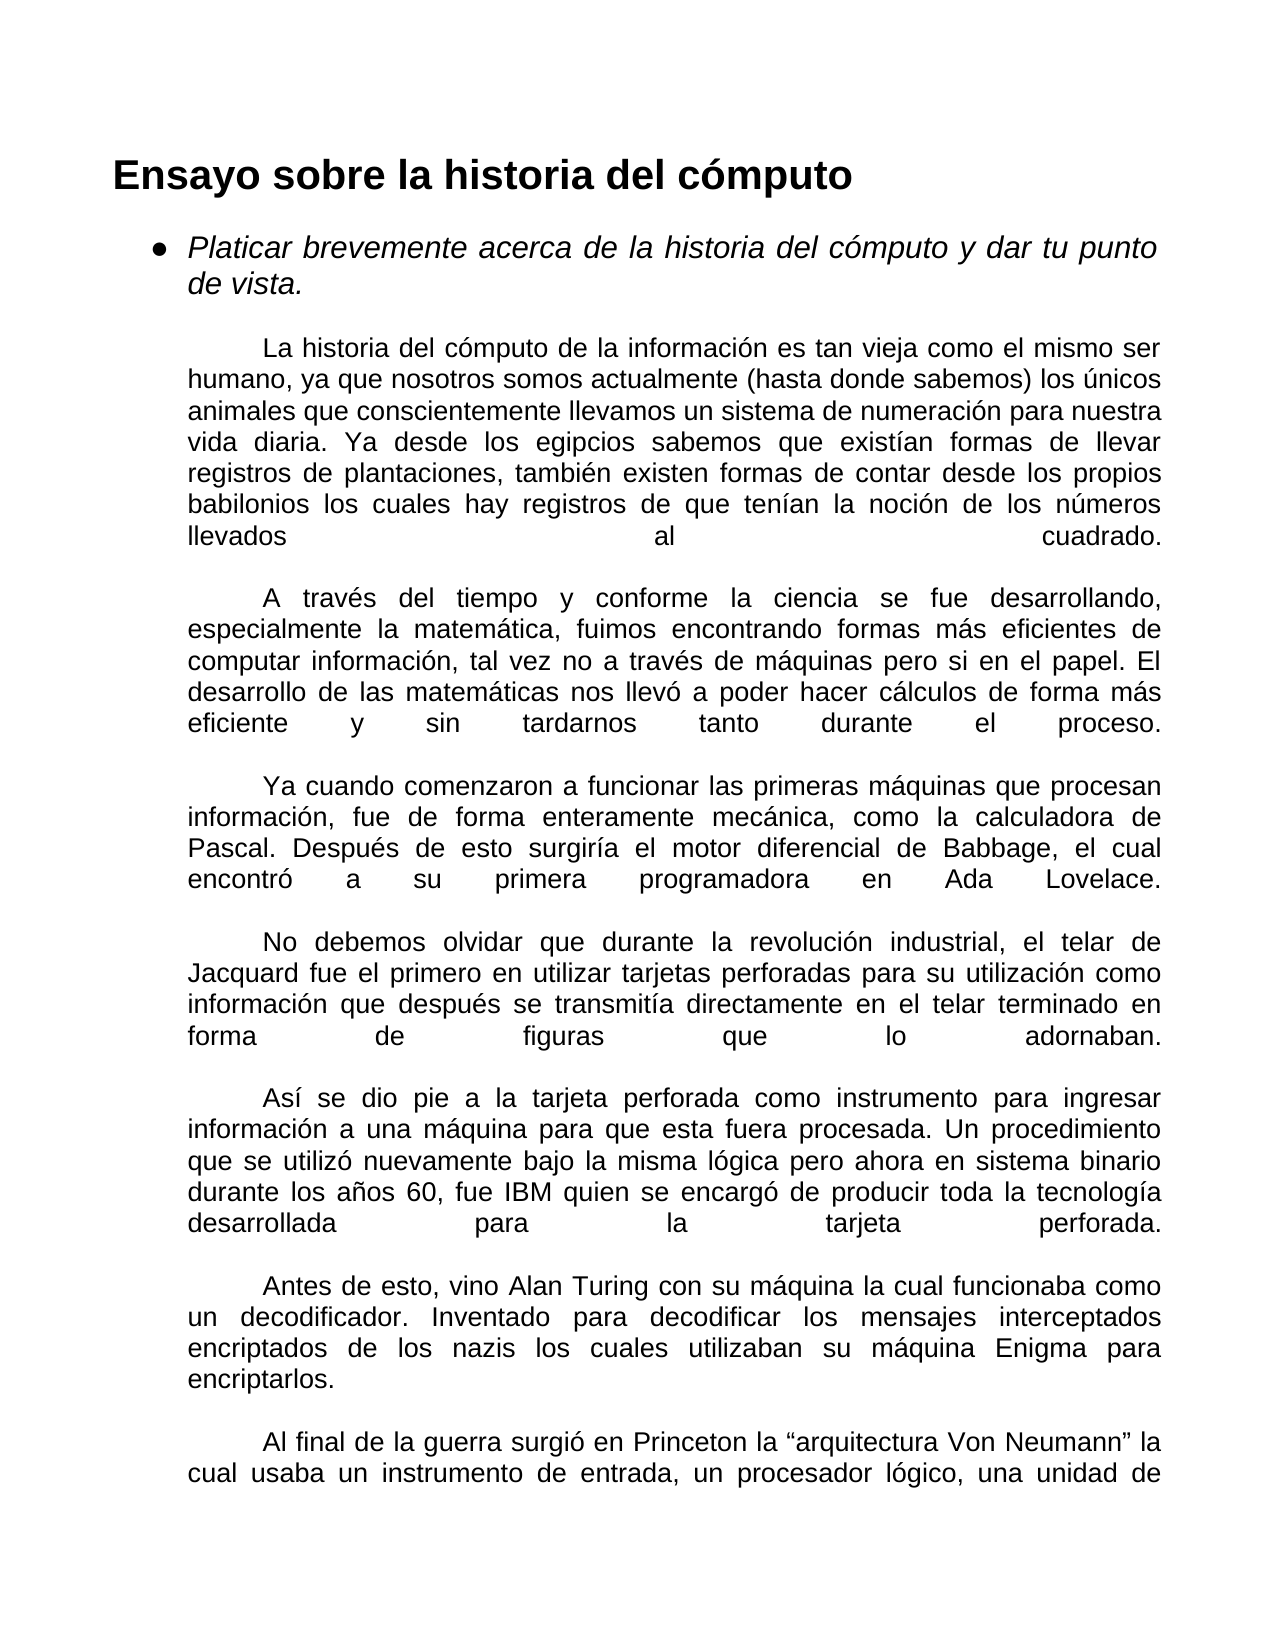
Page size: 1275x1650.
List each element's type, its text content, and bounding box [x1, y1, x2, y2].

list Platicar brevemente acerca de la historia del cómputo y dar tu punto de vista. [150, 229, 1162, 301]
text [187, 332, 1162, 1488]
text Ensayo sobre la historia del cómputo [112, 150, 1162, 198]
